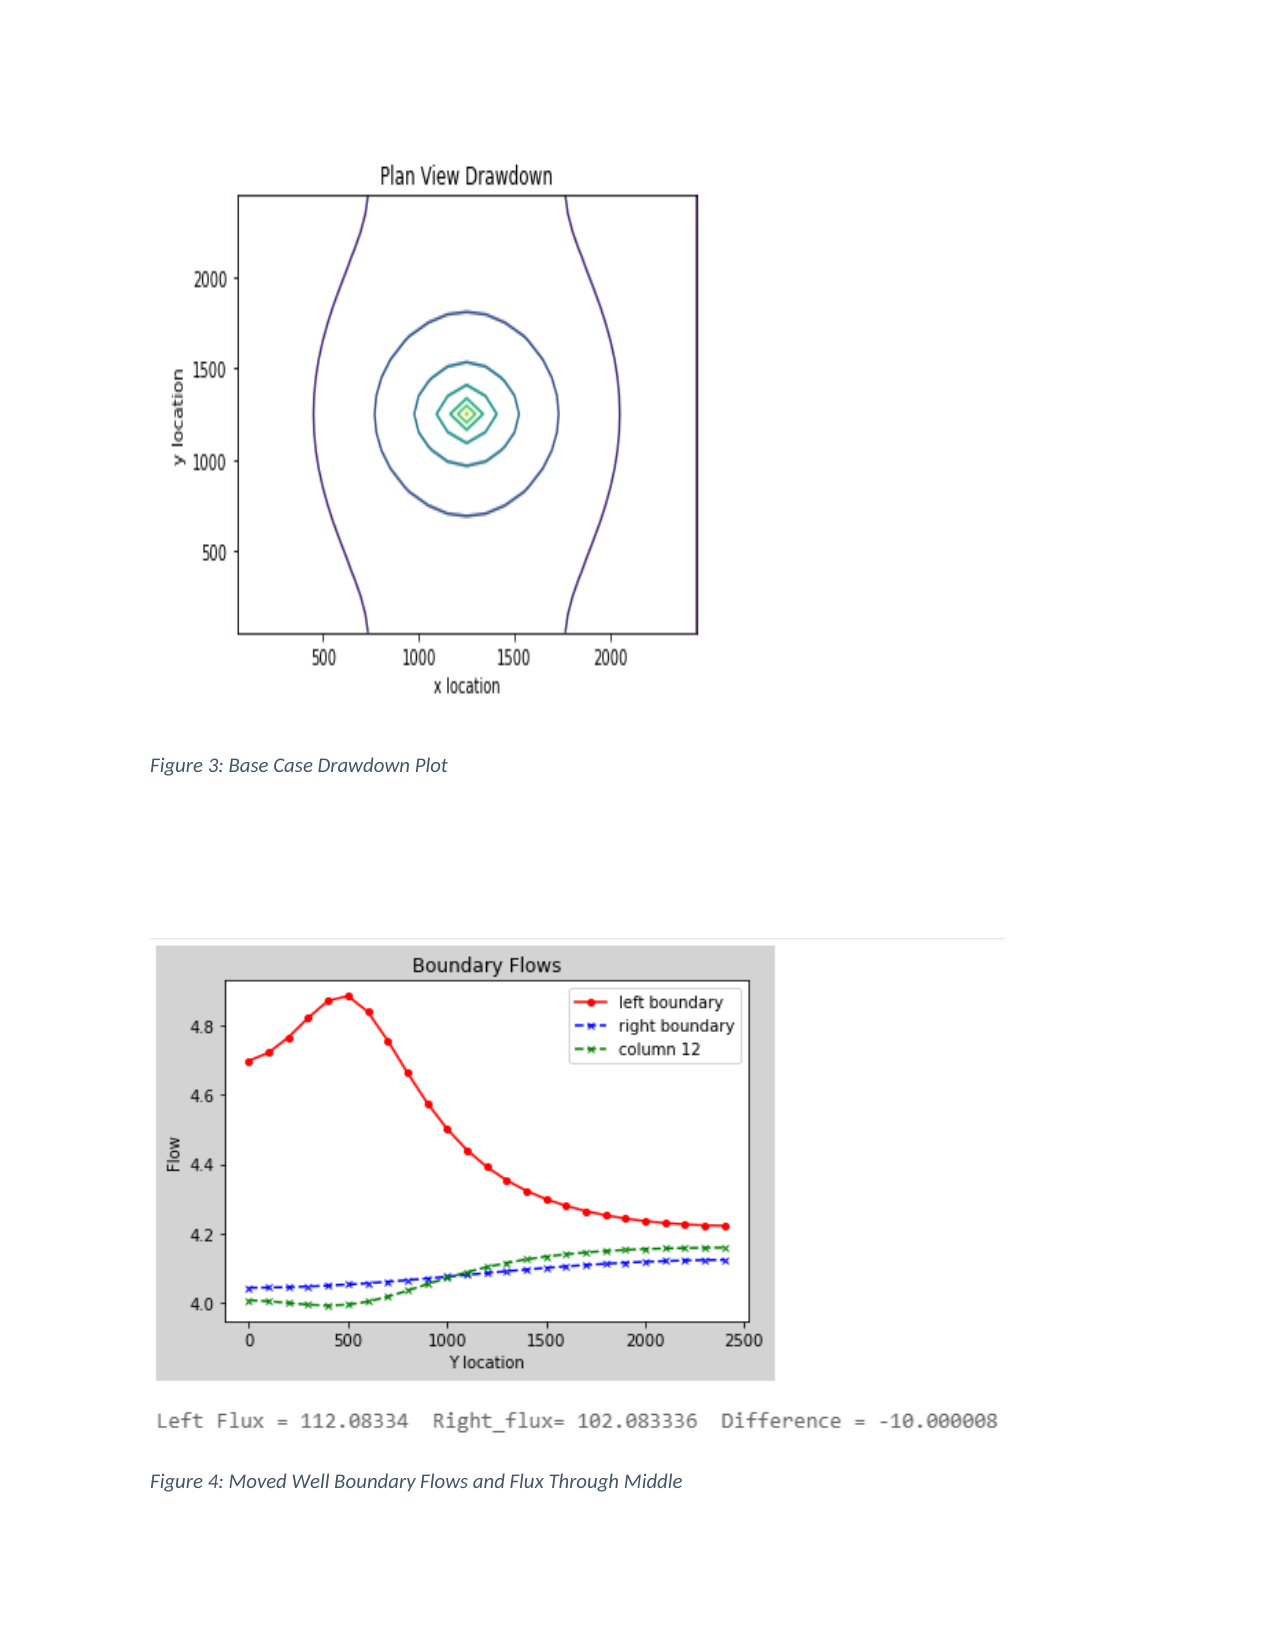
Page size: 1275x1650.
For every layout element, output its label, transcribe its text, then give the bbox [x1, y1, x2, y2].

picture [150, 150, 745, 734]
text Figure 4: Moved Well Boundary Flows and Flux Through Middle [150, 1469, 1125, 1494]
picture [150, 938, 1005, 1450]
text Figure 3: Base Case Drawdown Plot [150, 752, 1125, 777]
